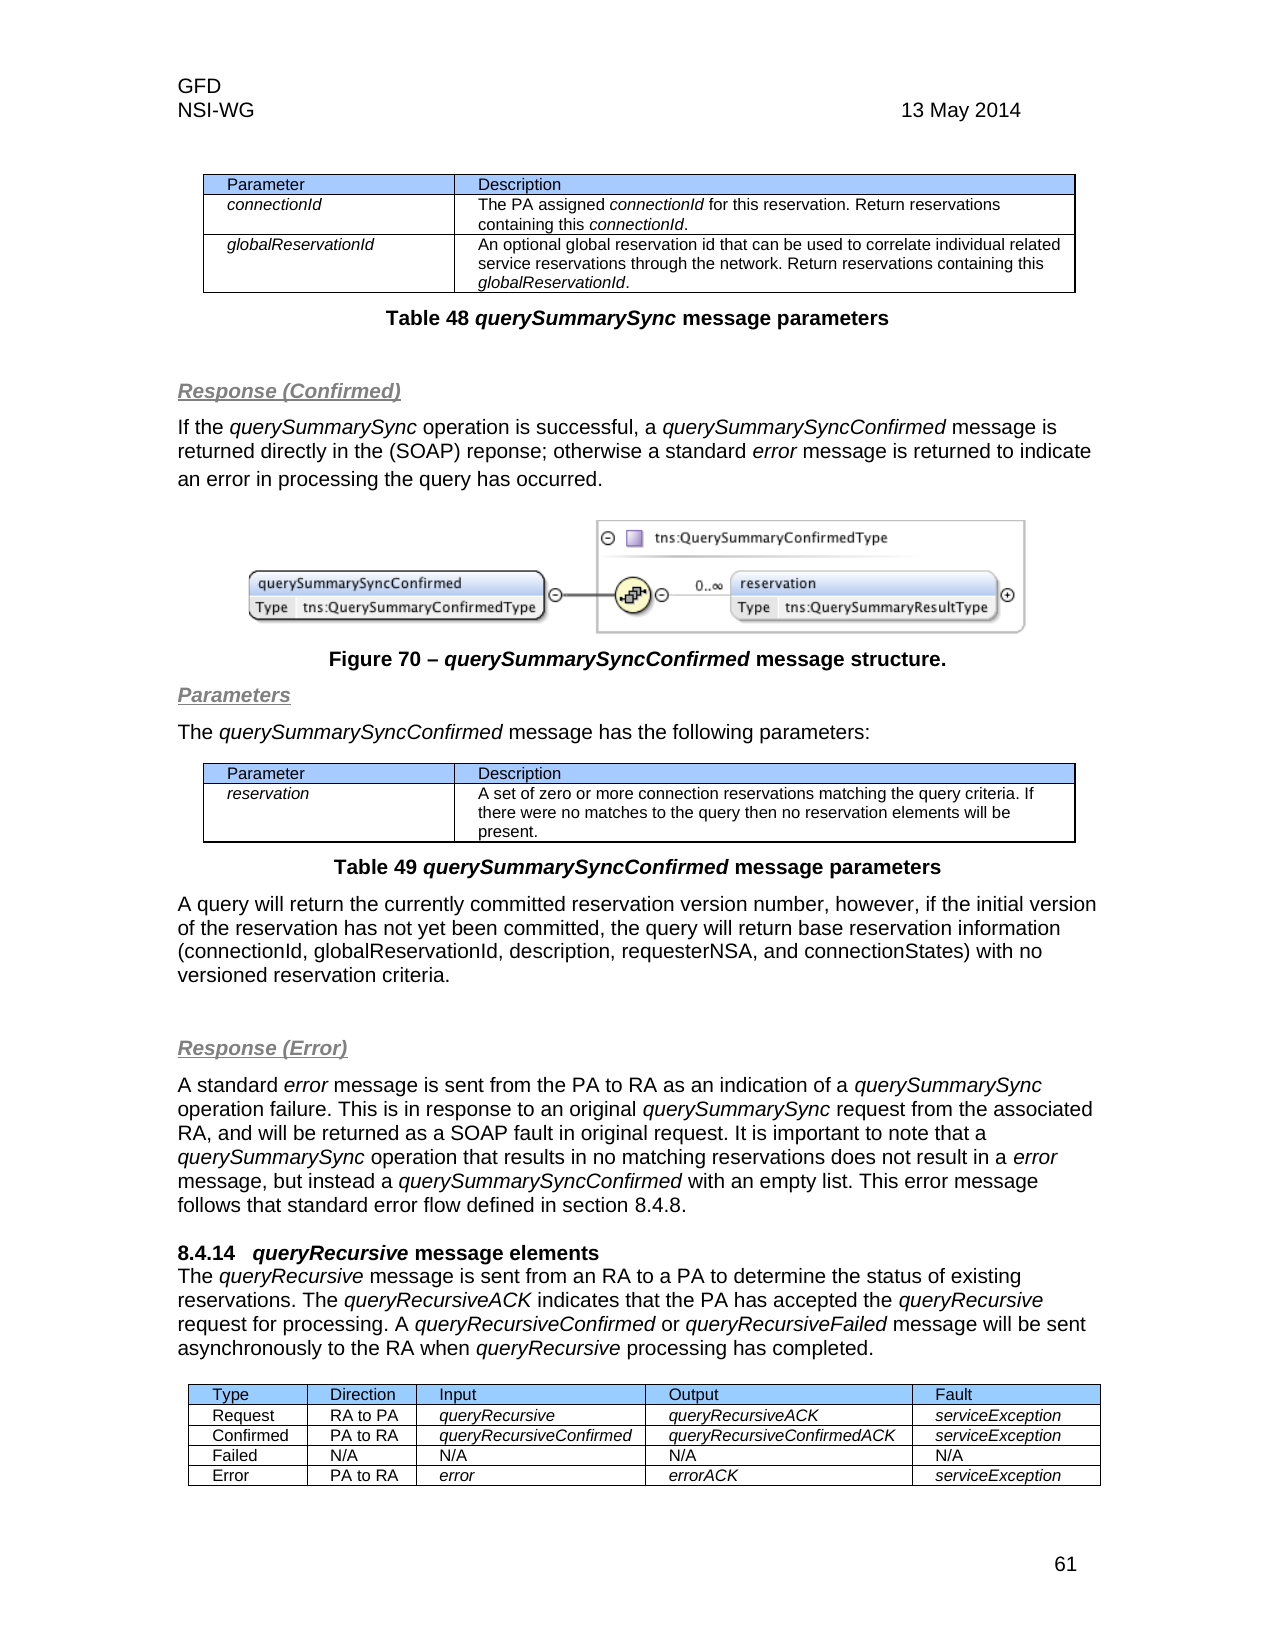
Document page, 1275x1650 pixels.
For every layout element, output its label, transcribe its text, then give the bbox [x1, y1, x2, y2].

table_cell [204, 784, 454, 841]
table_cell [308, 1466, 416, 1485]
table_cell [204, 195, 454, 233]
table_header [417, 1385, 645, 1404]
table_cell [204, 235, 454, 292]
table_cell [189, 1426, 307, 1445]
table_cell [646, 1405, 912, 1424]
text Response (Confirmed) [177, 378, 1098, 402]
text Parameters [177, 683, 1098, 707]
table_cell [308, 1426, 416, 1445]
text If the querySummarySync operation is successful, a querySummarySyncConfirmed message is returned directly in the (SOAP) reponse; otherwise a standard error message is returned to indicate an error in processing the query has occurred. [177, 415, 1098, 492]
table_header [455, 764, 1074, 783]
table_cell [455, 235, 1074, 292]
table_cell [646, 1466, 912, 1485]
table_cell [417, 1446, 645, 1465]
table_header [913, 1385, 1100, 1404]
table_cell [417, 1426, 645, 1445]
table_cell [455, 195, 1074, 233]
text The querySummarySyncConfirmed message has the following parameters: [177, 719, 1098, 743]
text Table 49 querySummarySyncConfirmed message parameters [177, 855, 1098, 879]
text A standard error message is sent from the PA to RA as an indication of a querySummarySync operation failure. This is in response to an original querySummarySync request from the associated RA, and will be returned as a SOAP fault in original request. It is important to note that a querySummarySync operation that results in no matching reservations does not result in a error message, but instead a querySummarySyncConfirmed with an empty list. This error message follows that standard error flow defined in section 8.4.8. [177, 1073, 1098, 1216]
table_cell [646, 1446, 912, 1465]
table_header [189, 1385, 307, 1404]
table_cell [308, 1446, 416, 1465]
text Response (Error) [177, 1036, 1098, 1060]
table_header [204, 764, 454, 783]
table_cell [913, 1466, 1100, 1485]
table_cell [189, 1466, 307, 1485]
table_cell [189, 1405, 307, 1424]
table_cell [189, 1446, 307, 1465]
text Table 48 querySummarySync message parameters [177, 306, 1098, 329]
subtitle queryRecursive message elements [177, 1240, 1098, 1264]
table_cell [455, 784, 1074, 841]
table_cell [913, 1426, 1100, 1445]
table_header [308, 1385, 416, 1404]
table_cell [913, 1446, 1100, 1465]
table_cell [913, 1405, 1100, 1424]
picture [248, 520, 1027, 635]
text Figure 70 – querySummarySyncConfirmed message structure. [177, 647, 1098, 671]
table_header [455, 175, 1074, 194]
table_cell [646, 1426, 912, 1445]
text The queryRecursive message is sent from an RA to a PA to determine the status of existing reservations. The queryRecursiveACK indicates that the PA has accepted the queryRecursive request for processing. A queryRecursiveConfirmed or queryRecursiveFailed message will be sent asynchronously to the RA when queryRecursive processing has completed. [177, 1264, 1098, 1360]
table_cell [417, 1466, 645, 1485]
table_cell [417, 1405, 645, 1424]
text A query will return the currently committed reservation version number, however, if the initial version of the reservation has not yet been committed, the query will return base reservation information (connectionId, globalReservationId, description, requesterNSA, and connectionStates) with no versioned reservation criteria. [177, 891, 1098, 987]
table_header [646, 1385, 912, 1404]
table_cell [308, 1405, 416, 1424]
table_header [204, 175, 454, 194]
